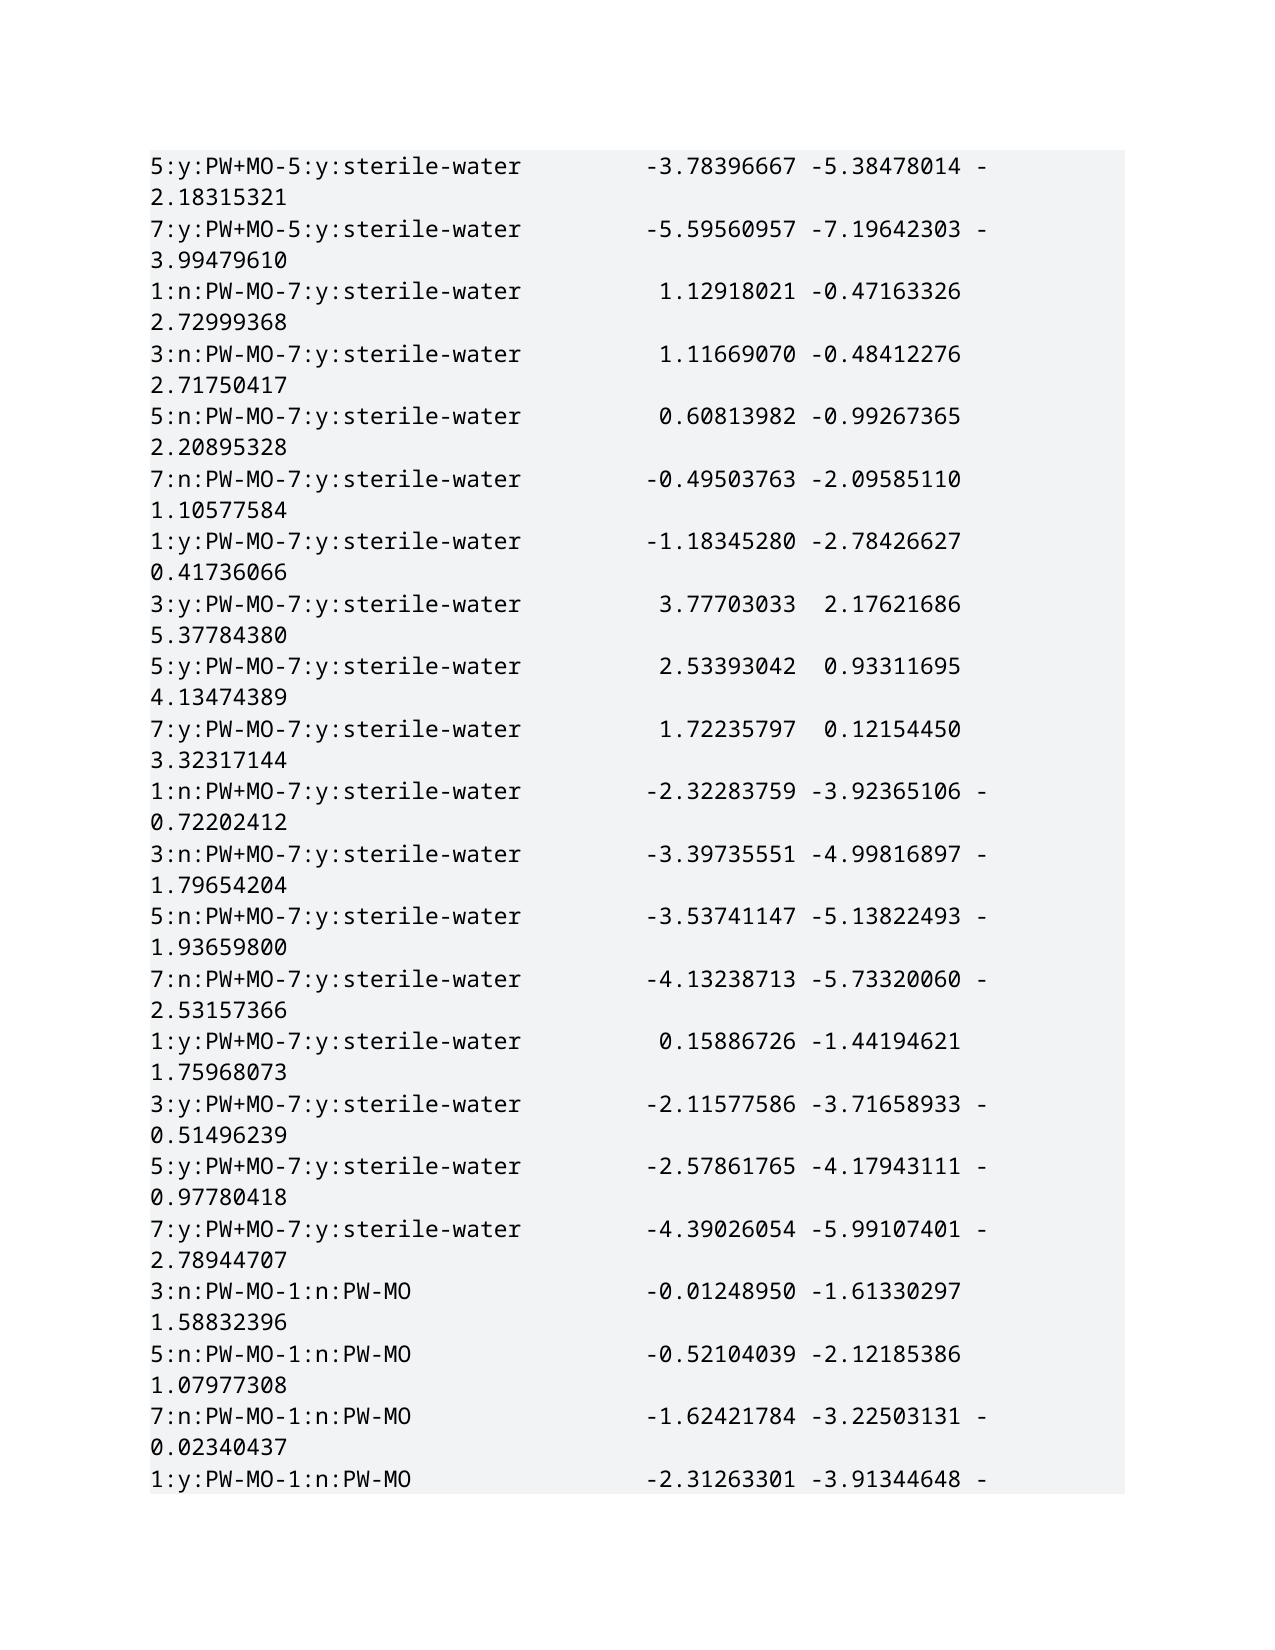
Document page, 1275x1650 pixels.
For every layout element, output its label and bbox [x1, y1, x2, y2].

text [150, 150, 1125, 1494]
